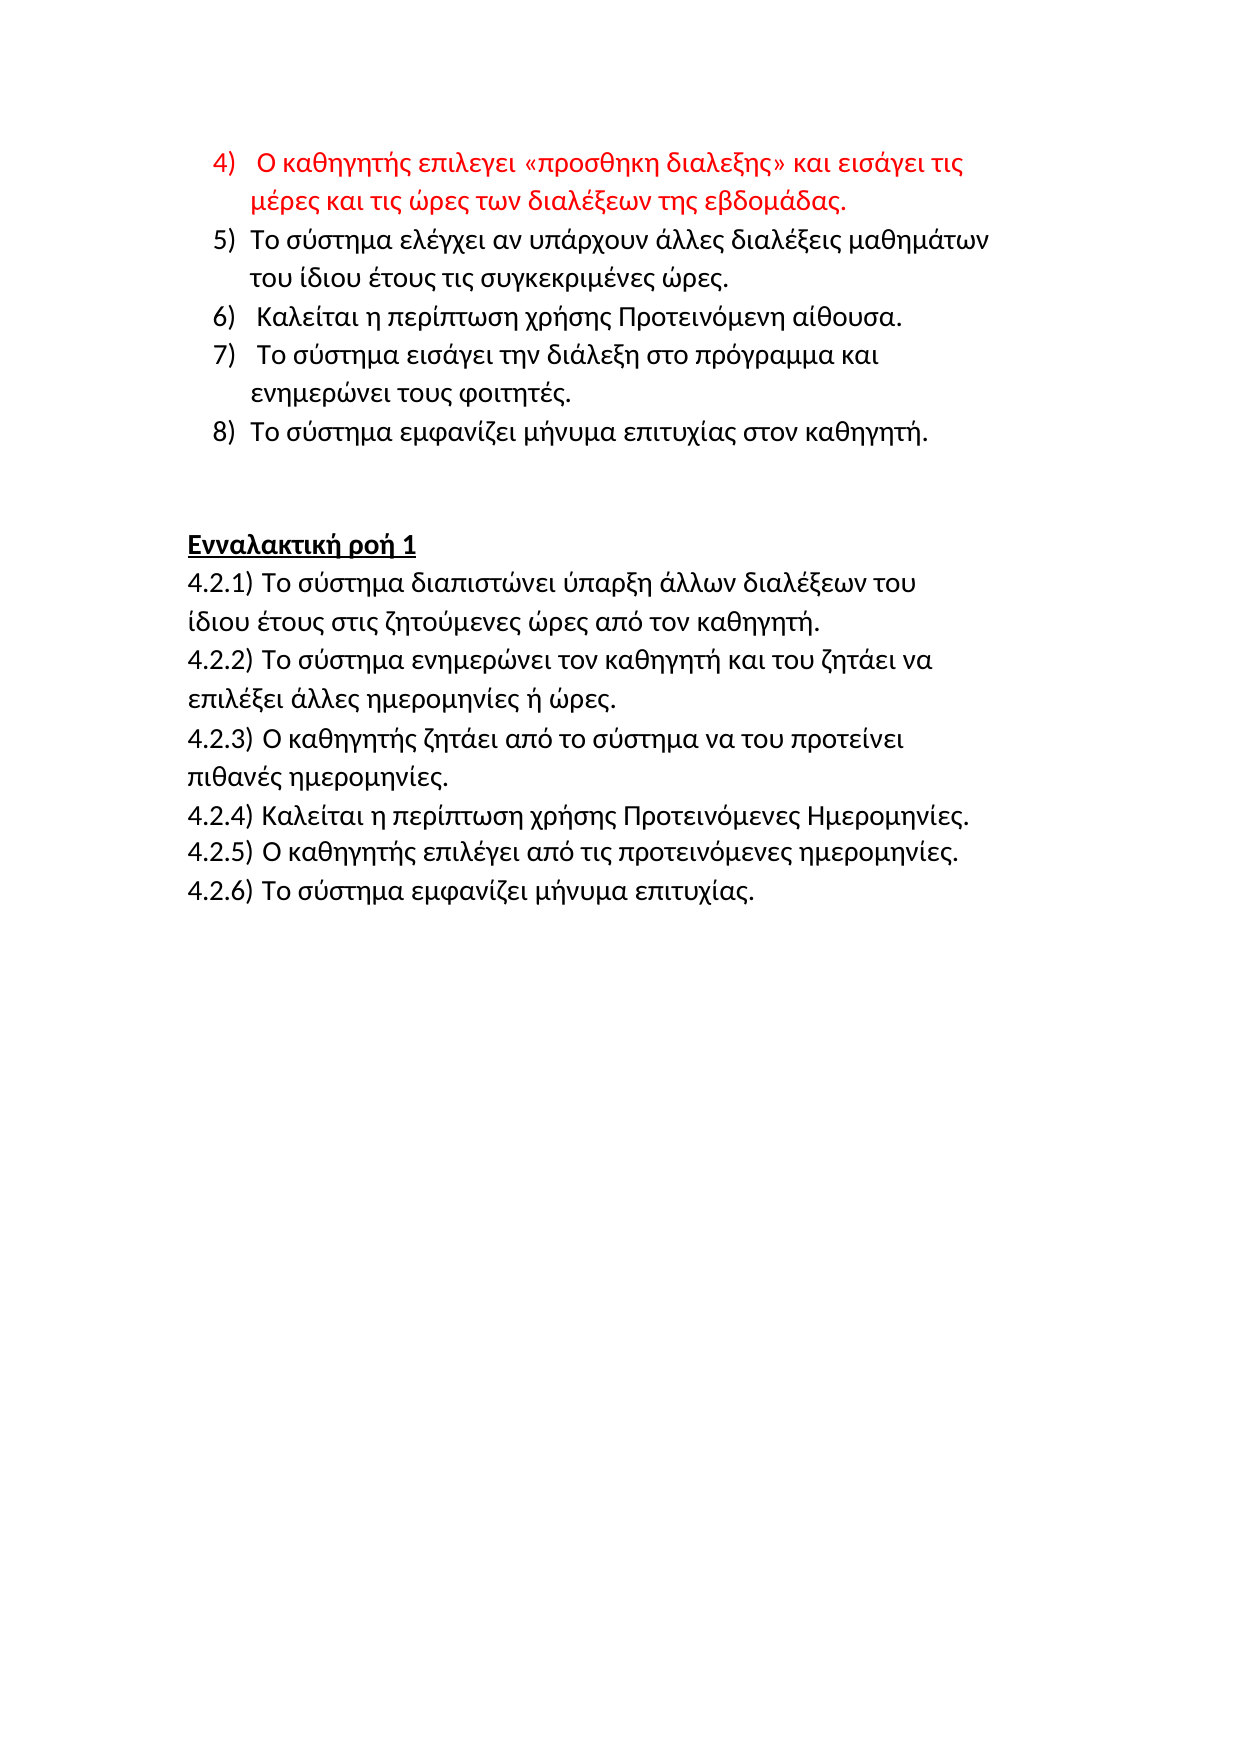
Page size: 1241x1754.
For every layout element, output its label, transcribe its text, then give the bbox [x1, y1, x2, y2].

list Καλείται η περίπτωση χρήσης Προτεινόμενη αίθουσα. [212, 298, 1076, 333]
list Το σύστημα εμφανίζει μήνυμα επιτυχίας στον καθηγητή. [212, 413, 1076, 448]
list Ο καθηγητής ζητάει από το σύστημα να του προτείνει πιθανές ημερομηνίες. [187, 720, 1001, 794]
list Το σύστημα εισάγει την διάλεξη στο πρόγραμμα και ενημερώνει τους φοιτητές. [213, 336, 1025, 410]
list Το σύστημα ελέγχει αν υπάρχουν άλλες διαλέξεις μαθημάτων του ίδιου έτους τις συγκεκριμένες ώρες. [213, 221, 1037, 295]
list Ο καθηγητής επιλέγει από τις προτεινόμενες ημερομηνίες. [187, 833, 1076, 869]
list Ο καθηγητής επιλεγει «προσθηκη διαλεξης» και εισάγει τις μέρες και τις ώρες των διαλέξεων της εβδομάδας. [213, 144, 1038, 218]
list Το σύστημα εμφανίζει μήνυμα επιτυχίας. [187, 872, 1076, 908]
subtitle Ενναλακτική ροή 1 [187, 526, 1076, 562]
list Καλείται η περίπτωση χρήσης Προτεινόμενες Ημερομηνίες. [187, 797, 1076, 832]
list Το σύστημα διαπιστώνει ύπαρξη άλλων διαλέξεων του ίδιου έτους στις ζητούμενες ώρες από τον καθηγητή. [187, 564, 985, 638]
list Το σύστημα ενημερώνει τον καθηγητή και του ζητάει να επιλέξει άλλες ημερομηνίες ή ώρες. [187, 641, 1031, 716]
